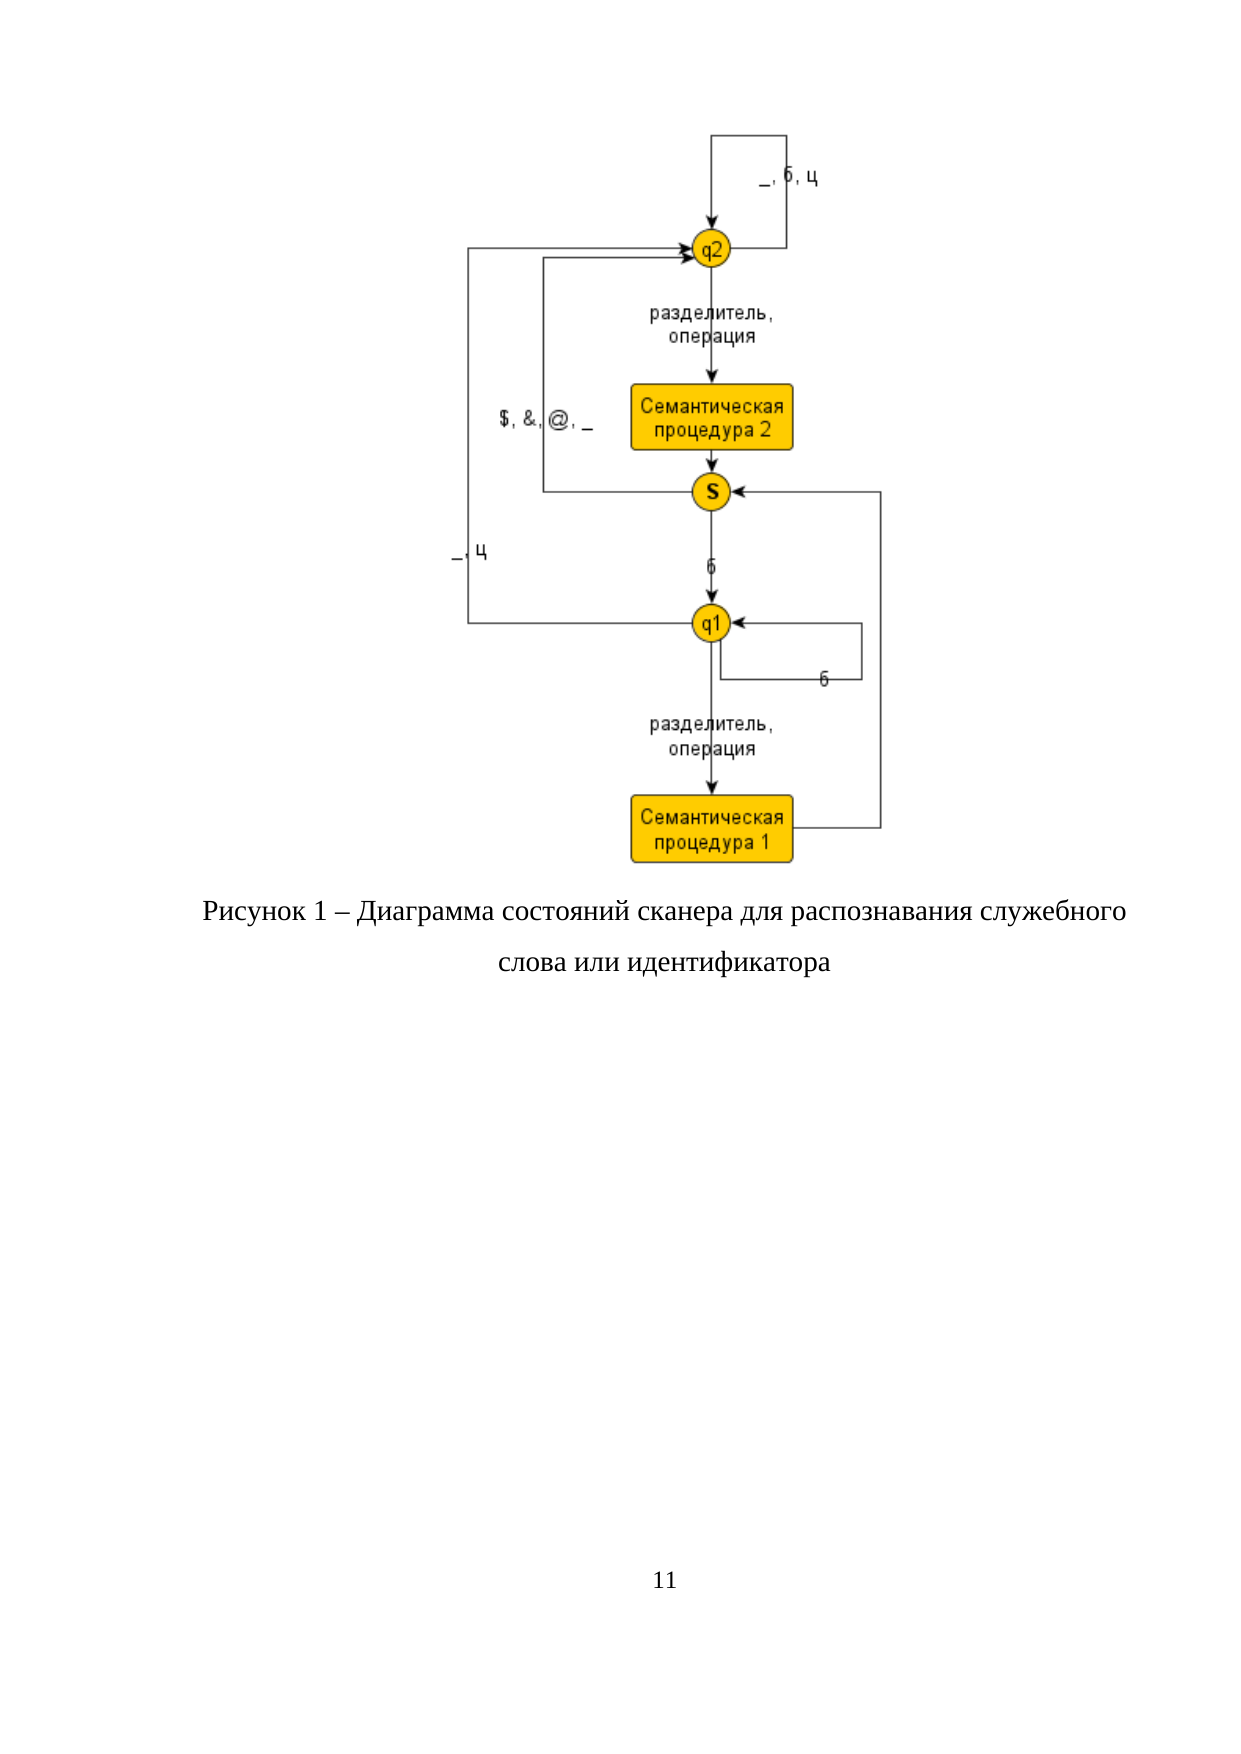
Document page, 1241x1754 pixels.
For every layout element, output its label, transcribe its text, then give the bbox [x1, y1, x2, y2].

picture [430, 118, 898, 879]
text Рисунок 1 – Диаграмма состояний сканера для распознавания служебного слова или идентификатора [177, 893, 1152, 977]
